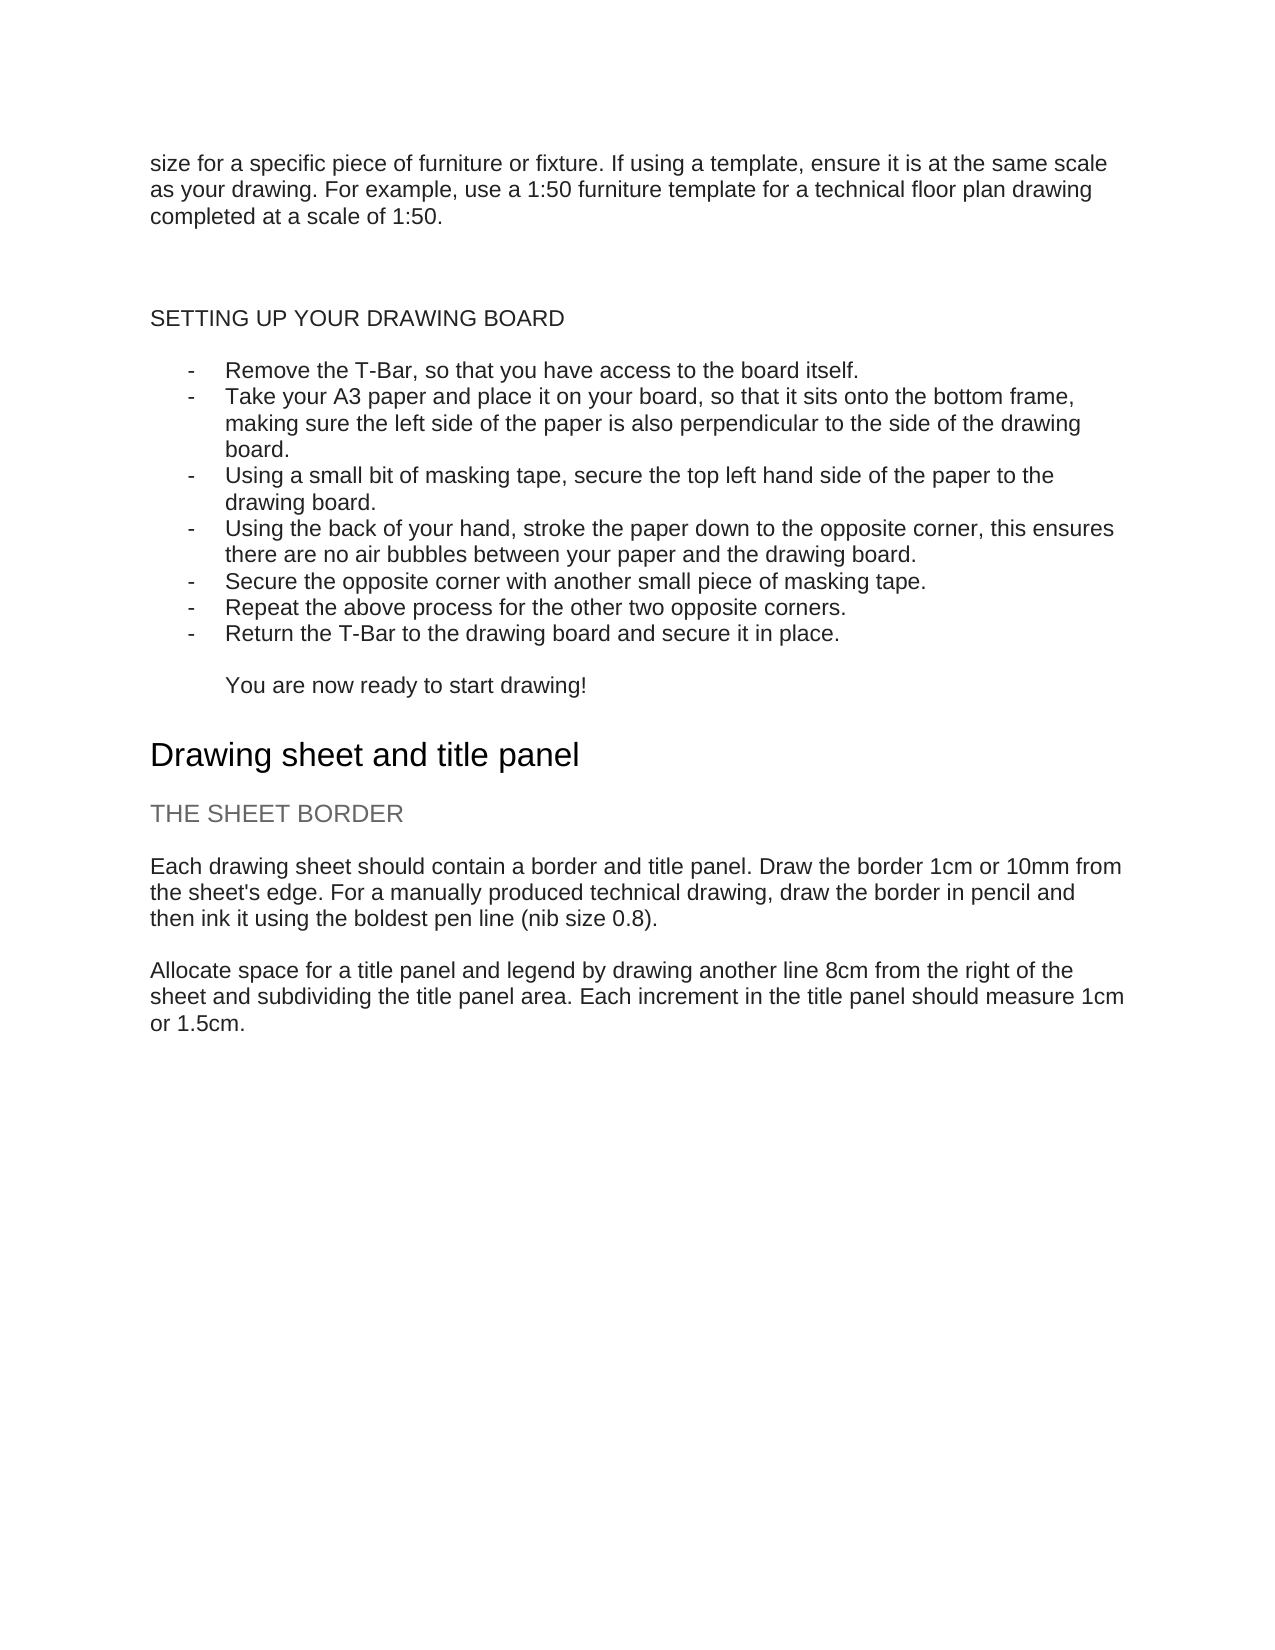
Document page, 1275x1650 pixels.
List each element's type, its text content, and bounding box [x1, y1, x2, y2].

list Using a small bit of masking tape, secure the top left hand side of the paper to the drawing board. [187, 462, 1125, 515]
list Secure the opposite corner with another small piece of masking tape. [187, 568, 1125, 594]
text Each drawing sheet should contain a border and title panel. Draw the border 1cm or 10mm from the sheet's edge. For a manually produced technical drawing, draw the border in pencil and then ink it using the boldest pen line (nib size 0.8). [150, 853, 1125, 932]
text You are now ready to start drawing! [225, 672, 1125, 698]
text SETTING UP YOUR DRAWING BOARD [150, 305, 1125, 332]
list Remove the T-Bar, so that you have access to the board itself. [187, 357, 1125, 383]
list Using the back of your hand, stroke the paper down to the opposite corner, this ensures there are no air bubbles between your paper and the drawing board. [187, 515, 1125, 568]
list Take your A3 paper and place it on your board, so that it sits onto the bottom frame, making sure the left side of the paper is also perpendicular to the side of the drawing board. [187, 383, 1125, 462]
list Repeat the above process for the other two opposite corners. [187, 594, 1125, 620]
list Return the T-Bar to the drawing board and secure it in place. [187, 620, 1125, 647]
text Allocate space for a title panel and legend by drawing another line 8cm from the right of the sheet and subdividing the title panel area. Each increment in the title panel should measure 1cm or 1.5cm. [150, 957, 1125, 1036]
subtitle Drawing sheet and title panel [150, 736, 1125, 774]
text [150, 150, 1125, 229]
subtitle THE SHEET BORDER [150, 799, 1125, 828]
